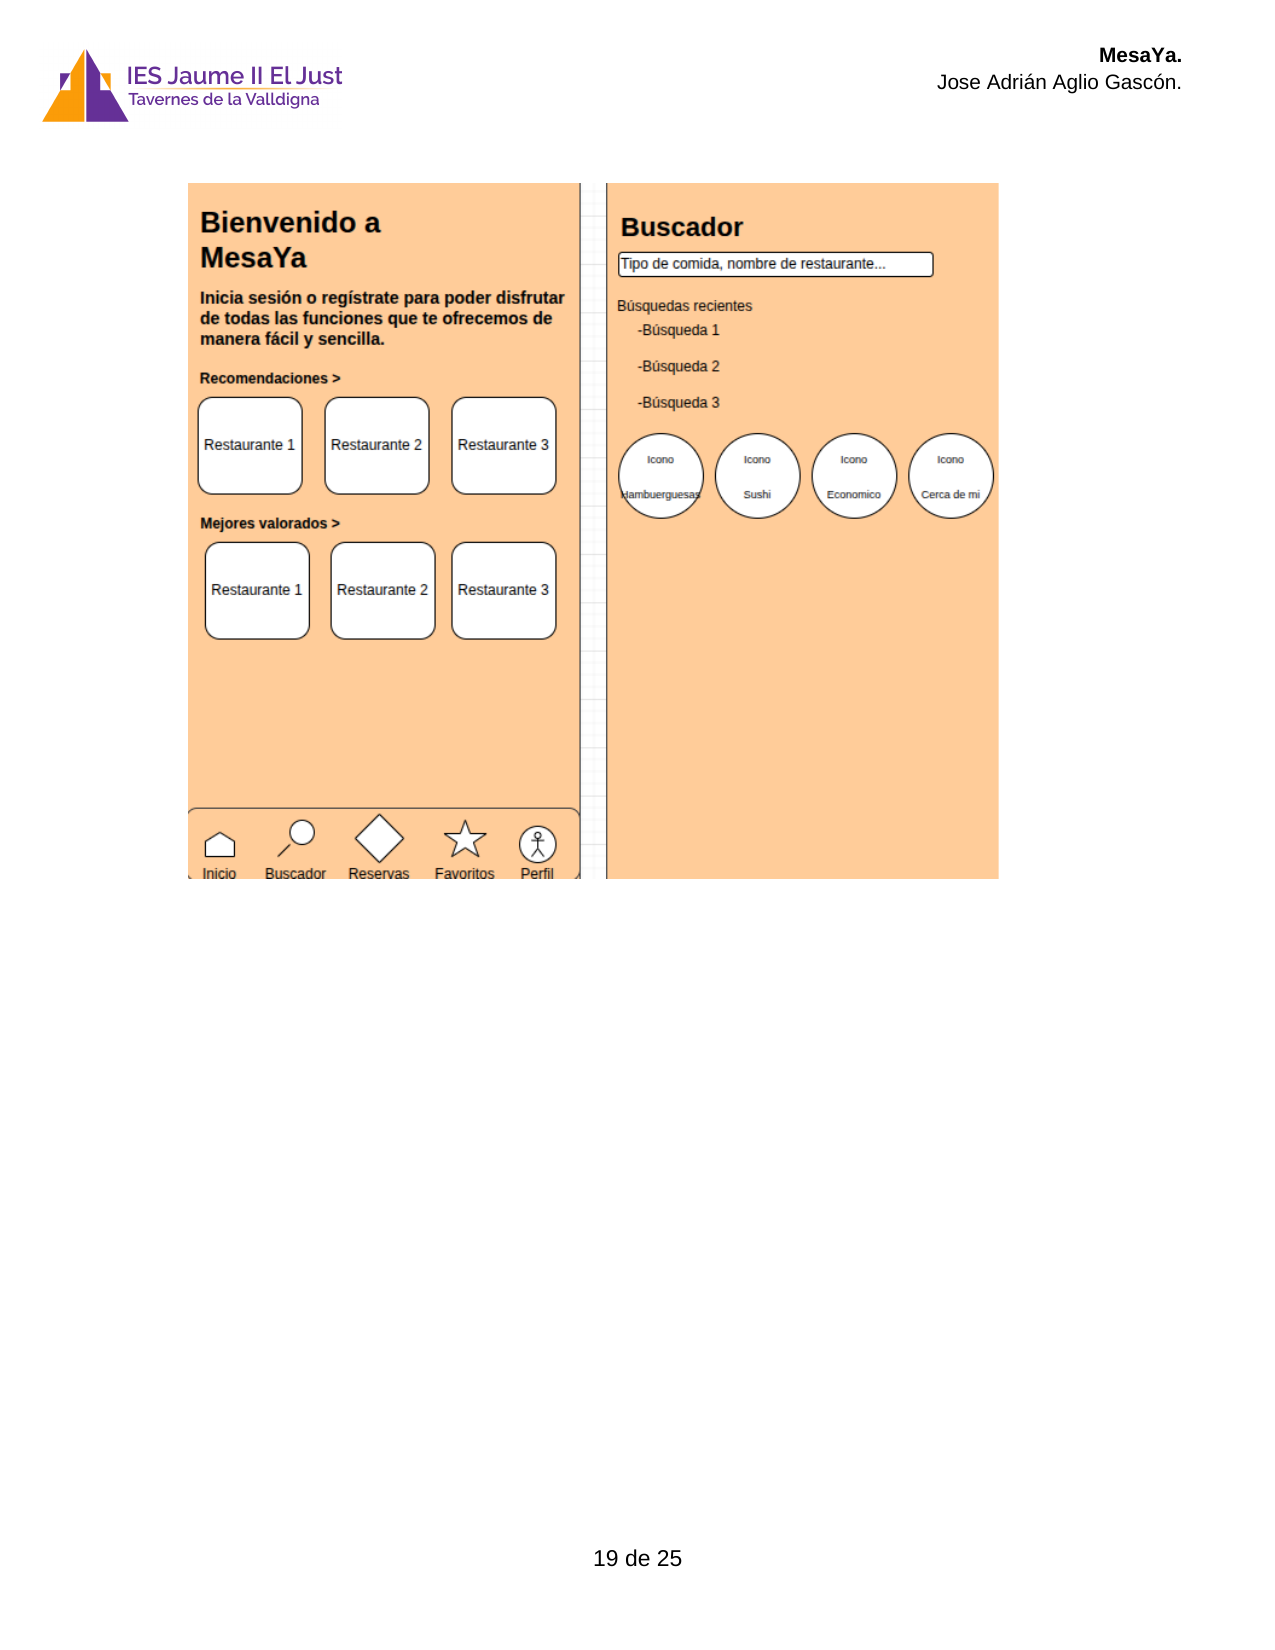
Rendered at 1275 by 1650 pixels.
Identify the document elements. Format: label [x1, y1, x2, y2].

picture [188, 183, 999, 879]
picture [38, 42, 343, 129]
